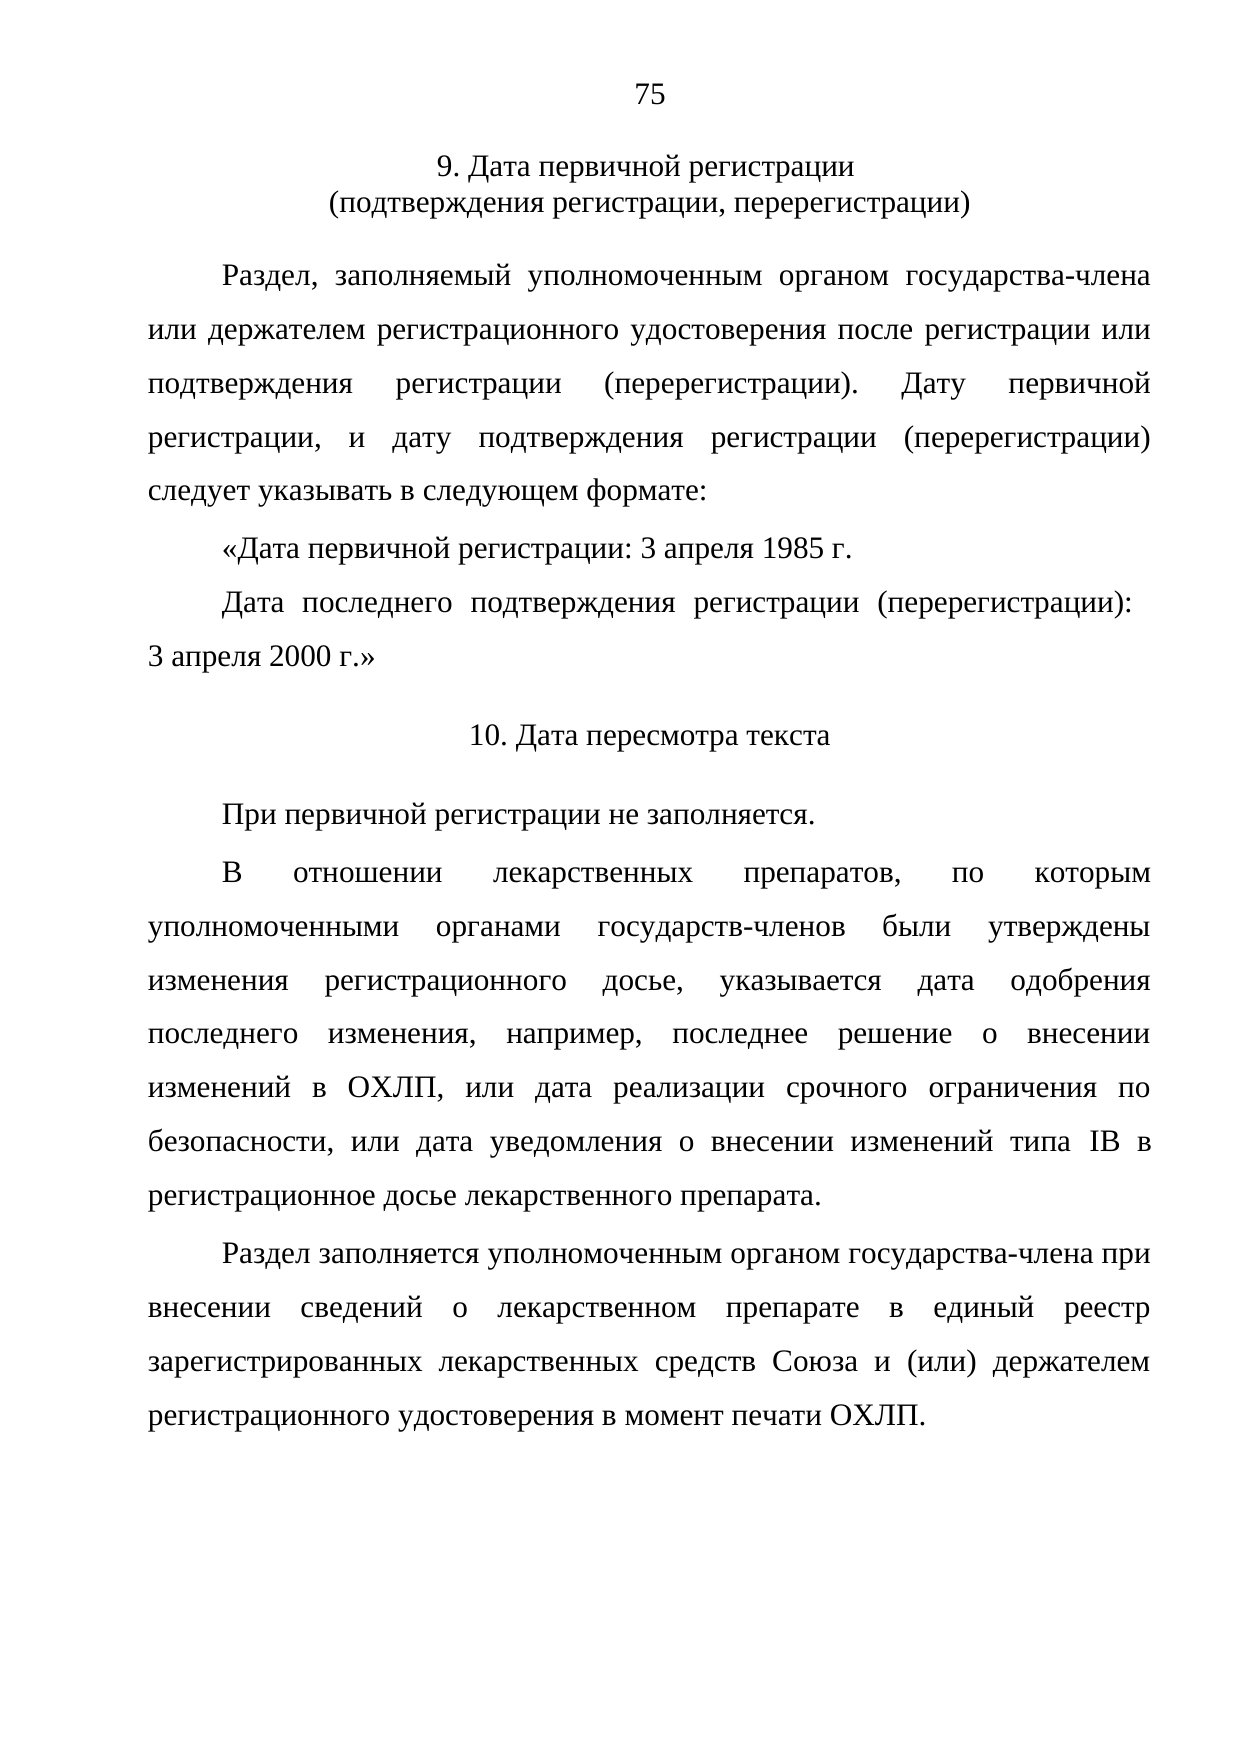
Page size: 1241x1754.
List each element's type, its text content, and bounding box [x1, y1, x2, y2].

text 9. Дата первичной регистрации (подтверждения регистрации, перерегистрации) [148, 147, 1152, 219]
text 10. Дата пересмотра текста [148, 716, 1152, 752]
text Раздел заполняется уполномоченным органом государства-члена при внесении сведений о лекарственном препарате в единый реестр зарегистрированных лекарственных средств Союза и (или) держателем регистрационного удостоверения в момент печати ОХЛП. [148, 1234, 1152, 1432]
text Дата последнего подтверждения регистрации (перерегистрации): 3 апреля 2000 г.» [148, 583, 1152, 673]
text При первичной регистрации не заполняется. [148, 795, 1152, 831]
text «Дата первичной регистрации: 3 апреля 1985 г. [148, 530, 1152, 566]
text Раздел, заполняемый уполномоченным органом государства-члена или держателем регистрационного удостоверения после регистрации или подтверждения регистрации (перерегистрации). Дату первичной регистрации, и дату подтверждения регистрации (перерегистрации) следует указывать в следующем формате: [148, 256, 1152, 508]
text В отношении лекарственных препаратов, по которым уполномоченными органами государств-членов были утверждены изменения регистрационного досье, указывается дата одобрения последнего изменения, например, последнее решение о внесении изменений в ОХЛП, или дата реализации срочного ограничения по безопасности, или дата уведомления о внесении изменений типа IВ в регистрационное досье лекарственного препарата. [148, 853, 1152, 1212]
